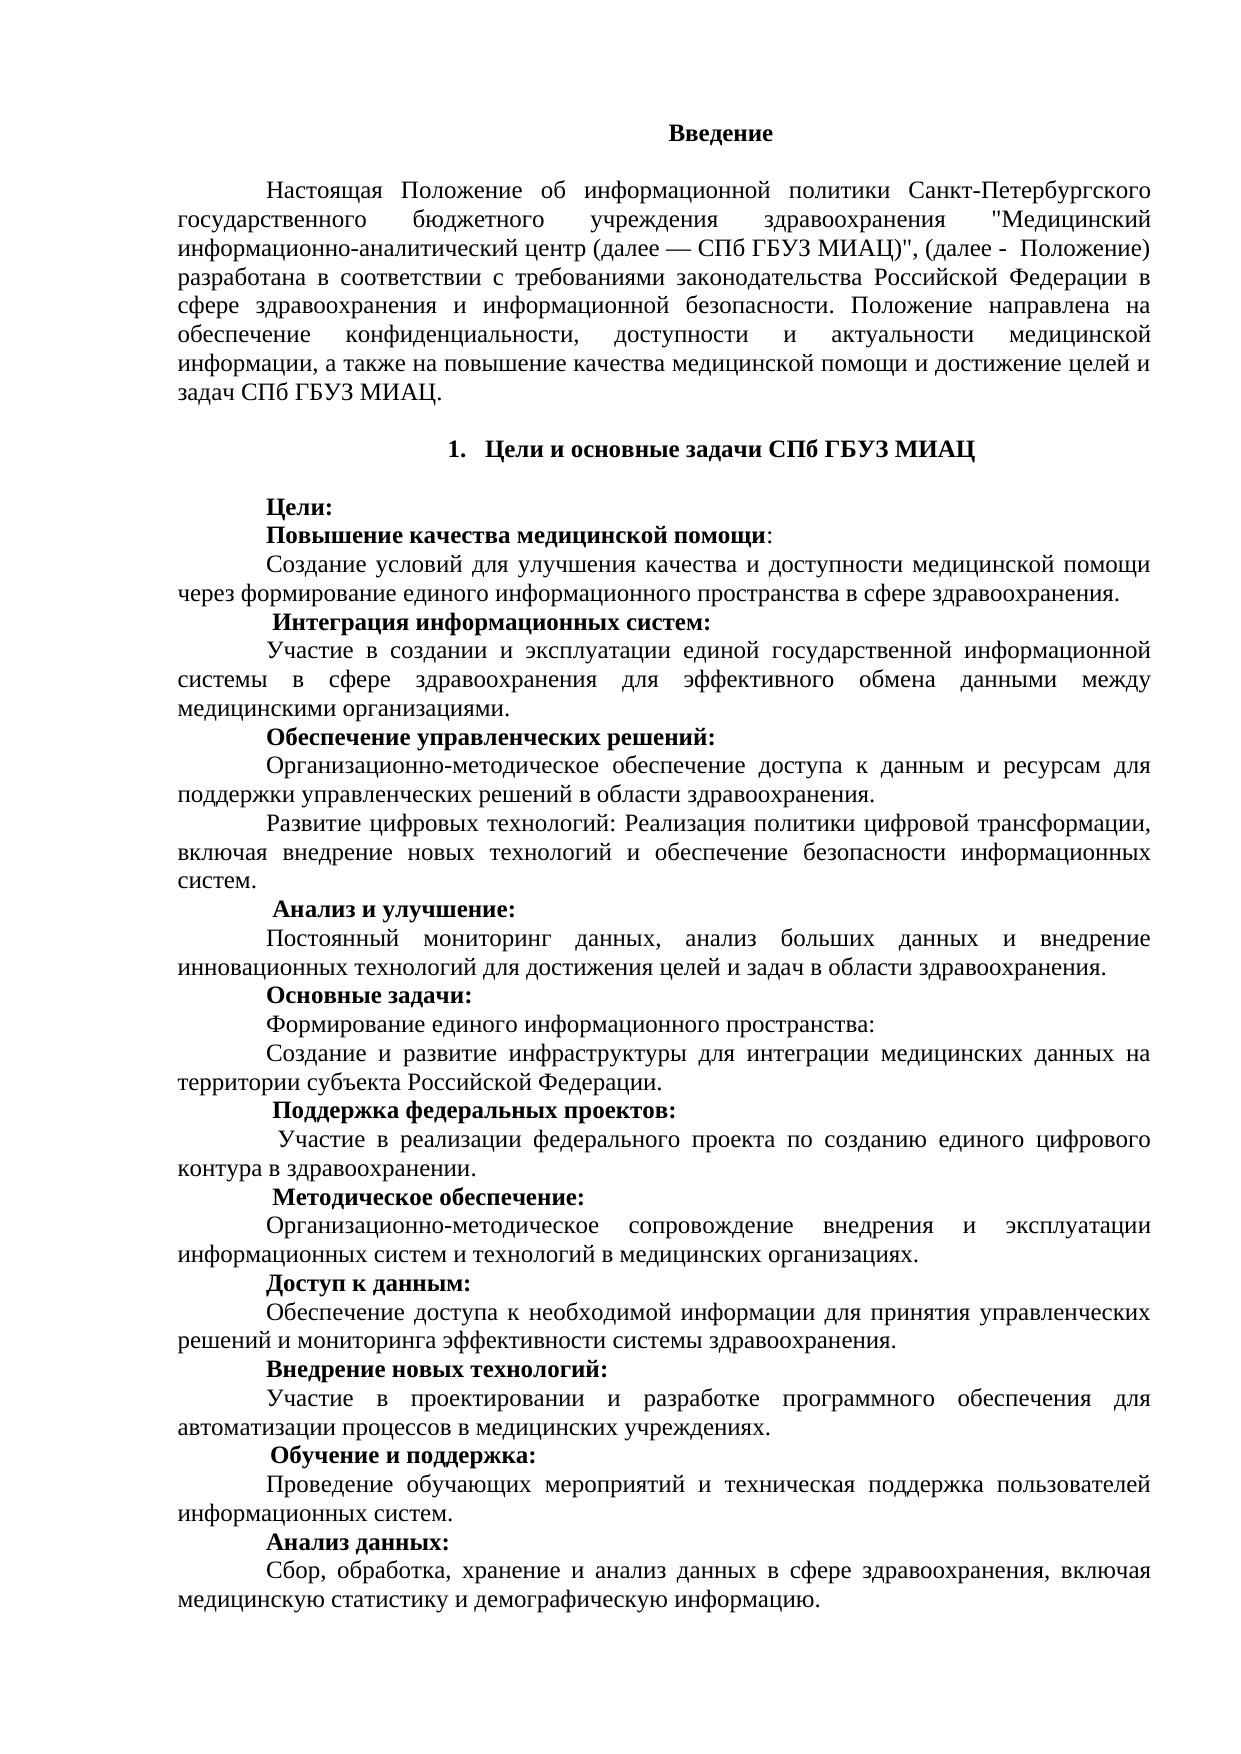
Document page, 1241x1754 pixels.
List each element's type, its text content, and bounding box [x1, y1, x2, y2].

text Создание и развитие инфраструктуры для интеграции медицинских данных на территории субъекта Российской Федерации. [177, 1038, 1152, 1096]
text Внедрение новых технологий: [177, 1354, 1152, 1383]
text Развитие цифровых технологий: Реализация политики цифровой трансформации, включая внедрение новых технологий и обеспечение безопасности информационных систем. [177, 808, 1152, 894]
text Интеграция информационных систем: [177, 607, 1152, 636]
text Анализ данных: [177, 1527, 1152, 1556]
text Участие в проектировании и разработке программного обеспечения для автоматизации процессов в медицинских учреждениях. [177, 1383, 1152, 1441]
text Обеспечение управленческих решений: [177, 722, 1152, 751]
text Настоящая Положение об информационной политики Санкт-Петербургского государственного бюджетного учреждения здравоохранения "Медицинский информационно-аналитический центр (далее — СПб ГБУЗ МИАЦ)", (далее - Положение) разработана в соответствии с требованиями законодательства Российской Федерации в сфере здравоохранения и информационной безопасности. Положение направлена на обеспечение конфиденциальности, доступности и актуальности медицинской информации, а также на повышение качества медицинской помощи и достижение целей и задач СПб ГБУЗ МИАЦ. [177, 176, 1152, 406]
text Проведение обучающих мероприятий и техническая поддержка пользователей информационных систем. [177, 1469, 1152, 1527]
text Формирование единого информационного пространства: [177, 1009, 1152, 1038]
list Цели и основные задачи СПб ГБУЗ МИАЦ [271, 434, 1152, 463]
text Обучение и поддержка: [177, 1441, 1152, 1469]
text Участие в создании и эксплуатации единой государственной информационной системы в сфере здравоохранения для эффективного обмена данными между медицинскими организациями. [177, 636, 1152, 722]
text Обеспечение доступа к необходимой информации для принятия управленческих решений и мониторинга эффективности системы здравоохранения. [177, 1297, 1152, 1354]
text Методическое обеспечение: [177, 1182, 1152, 1211]
text Анализ и улучшение: [177, 894, 1152, 923]
text Постоянный мониторинг данных, анализ больших данных и внедрение инновационных технологий для достижения целей и задач в области здравоохранения. [177, 923, 1152, 981]
text Поддержка федеральных проектов: [177, 1096, 1152, 1124]
text Основные задачи: [177, 981, 1152, 1009]
text Цели: [177, 492, 1152, 521]
text Создание условий для улучшения качества и доступности медицинской помощи через формирование единого информационного пространства в сфере здравоохранения. [177, 549, 1152, 607]
text Сбор, обработка, хранение и анализ данных в сфере здравоохранения, включая медицинскую статистику и демографическую информацию. [177, 1556, 1152, 1613]
text Введение [290, 118, 1152, 147]
text Повышение качества медицинской помощи: [177, 521, 1152, 549]
text Участие в реализации федерального проекта по созданию единого цифрового контура в здравоохранении. [177, 1124, 1152, 1182]
text Организационно-методическое обеспечение доступа к данным и ресурсам для поддержки управленческих решений в области здравоохранения. [177, 751, 1152, 808]
text Доступ к данным: [177, 1268, 1152, 1297]
text Организационно-методическое сопровождение внедрения и эксплуатации информационных систем и технологий в медицинских организациях. [177, 1211, 1152, 1268]
